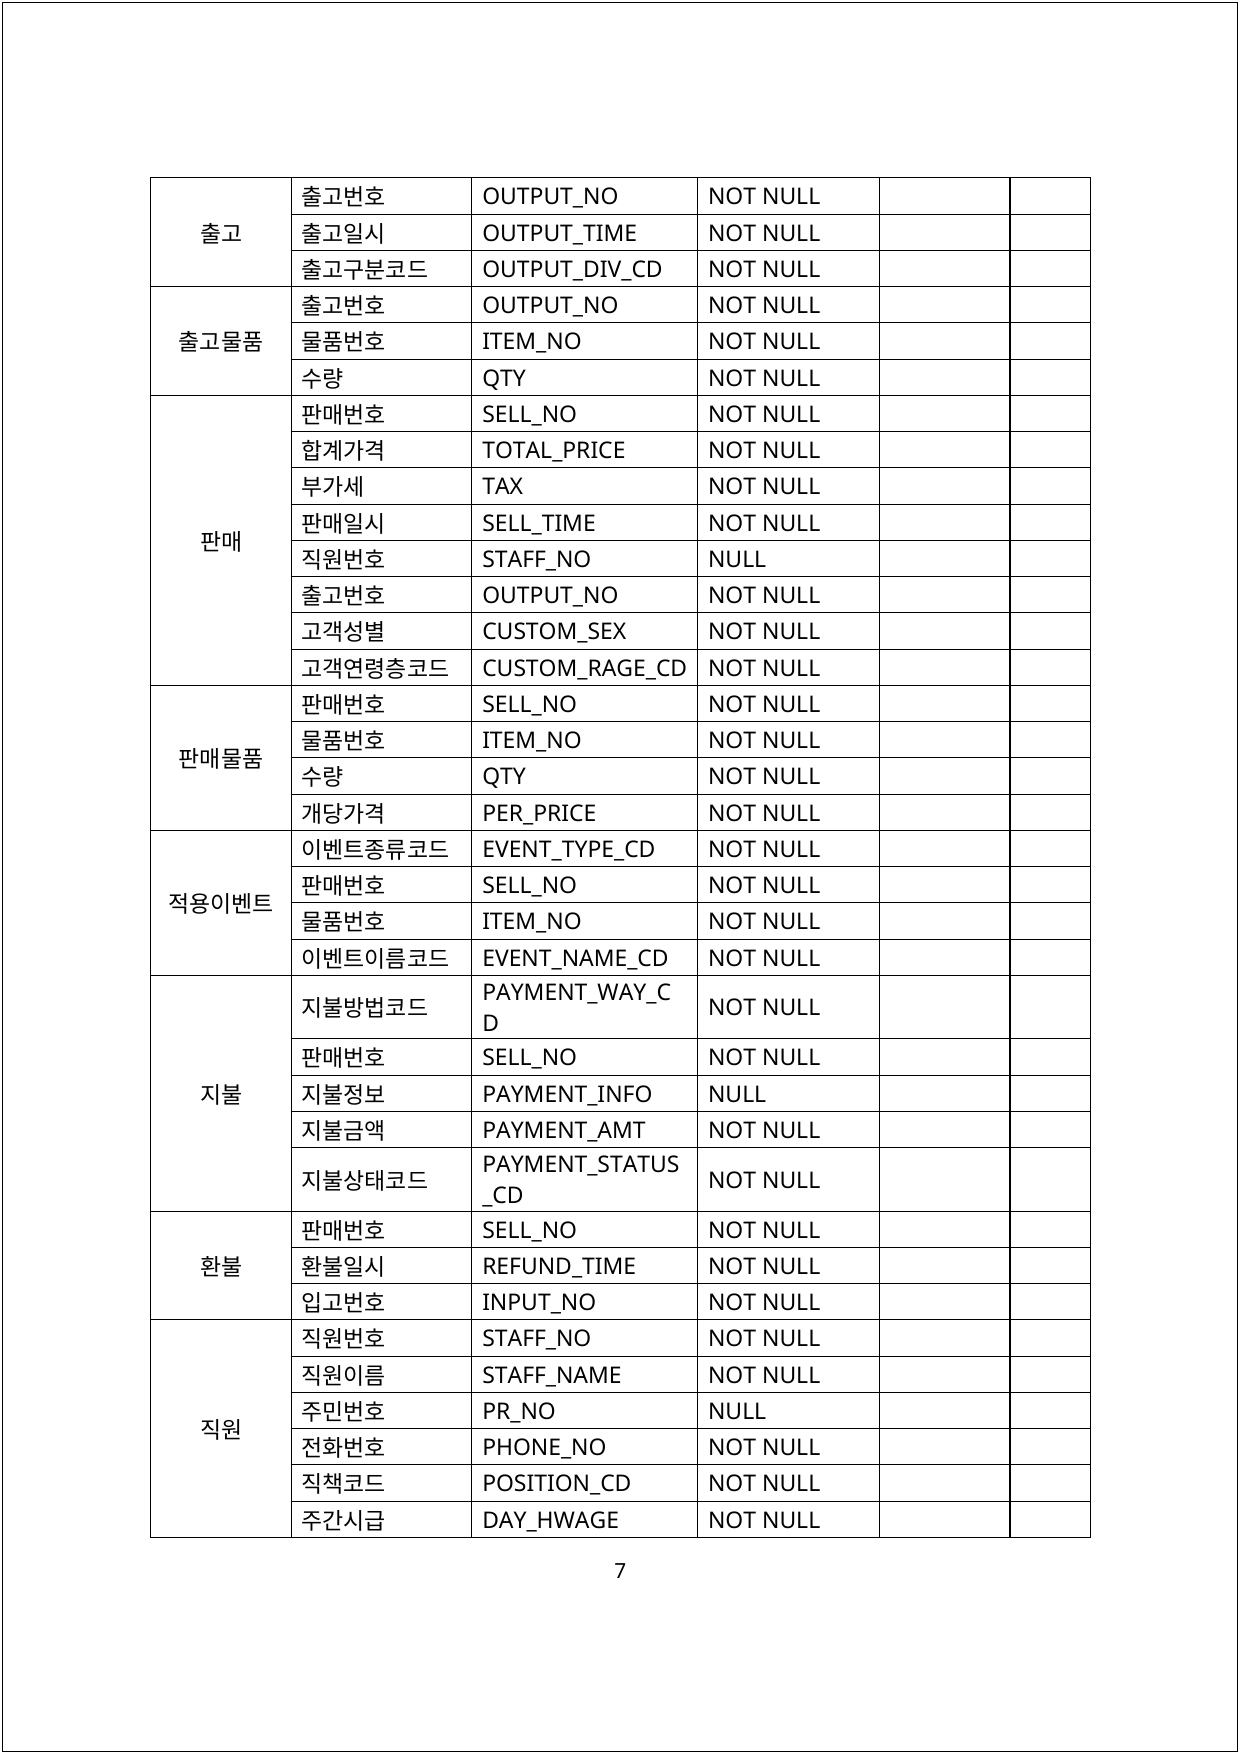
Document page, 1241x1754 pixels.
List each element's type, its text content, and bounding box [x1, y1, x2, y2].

table_cell [880, 795, 1009, 830]
table_cell NOT NULL [698, 1112, 879, 1147]
table_cell [880, 468, 1009, 503]
table_cell NOT NULL [698, 468, 879, 503]
table_cell NULL [698, 1076, 879, 1111]
table_cell NOT NULL [698, 613, 879, 648]
table_cell OUTPUT_TIME [472, 215, 697, 250]
table_cell NOT NULL [698, 1465, 879, 1501]
table_cell [1011, 1429, 1090, 1464]
table_cell [880, 1502, 1009, 1537]
table_cell NOT NULL [698, 215, 879, 250]
table_cell [880, 287, 1009, 322]
table_cell [880, 577, 1009, 612]
table_cell NOT NULL [698, 831, 879, 866]
table_cell [1011, 831, 1090, 866]
table_cell [1011, 251, 1090, 286]
table_cell 이벤트이름코드 [292, 940, 471, 975]
table_cell SELL_NO [472, 867, 697, 902]
table_cell SELL_TIME [472, 505, 697, 540]
table_cell [880, 650, 1009, 685]
table_cell 판매번호 [292, 1039, 471, 1074]
table_cell [1011, 178, 1090, 213]
table_cell PAYMENT_WAY_CD [472, 976, 697, 1038]
table_cell NOT NULL [698, 251, 879, 286]
table_cell [880, 1320, 1009, 1356]
table_cell [1011, 541, 1090, 576]
table_cell 판매번호 [292, 1212, 471, 1247]
table_cell [1011, 867, 1090, 902]
table_cell 출고번호 [292, 287, 471, 322]
table_cell TOTAL_PRICE [472, 432, 697, 467]
table_cell 지불 [151, 976, 291, 1211]
table_cell [880, 613, 1009, 648]
table_cell [880, 432, 1009, 467]
table_cell 출고번호 [292, 178, 471, 213]
table_cell [880, 831, 1009, 866]
table_cell [1011, 1465, 1090, 1501]
table_cell [1011, 722, 1090, 757]
table_cell [880, 1465, 1009, 1501]
table_cell PAYMENT_AMT [472, 1112, 697, 1147]
table_cell [1011, 1320, 1090, 1356]
table_cell [880, 505, 1009, 540]
table_cell 출고일시 [292, 215, 471, 250]
table_cell 출고물품 [151, 287, 291, 395]
table_cell [1011, 323, 1090, 358]
table_cell [1011, 577, 1090, 612]
table_cell [1011, 613, 1090, 648]
table_cell 지불상태코드 [292, 1148, 471, 1211]
table_cell NOT NULL [698, 1357, 879, 1392]
table_cell [880, 1112, 1009, 1147]
table_cell 판매번호 [292, 396, 471, 431]
table_cell [880, 1148, 1009, 1211]
table_cell NOT NULL [698, 432, 879, 467]
table_cell 출고번호 [292, 577, 471, 612]
table_cell [1011, 686, 1090, 721]
table_cell DAY_HWAGE [472, 1502, 697, 1537]
table_cell [1011, 1393, 1090, 1428]
table_cell OUTPUT_NO [472, 287, 697, 322]
table_cell [1011, 1212, 1090, 1247]
table_cell NOT NULL [698, 1320, 879, 1356]
table_cell [1011, 1284, 1090, 1319]
table_cell 지불정보 [292, 1076, 471, 1111]
table_cell 직원번호 [292, 1320, 471, 1356]
table_cell 판매번호 [292, 867, 471, 902]
table_cell [880, 940, 1009, 975]
table_cell 수량 [292, 360, 471, 395]
table_cell NOT NULL [698, 686, 879, 721]
table_cell SELL_NO [472, 1212, 697, 1247]
table_cell REFUND_TIME [472, 1248, 697, 1283]
table_cell 부가세 [292, 468, 471, 503]
table_cell ITEM_NO [472, 903, 697, 938]
table_cell [880, 1429, 1009, 1464]
table_cell [880, 976, 1009, 1038]
table_cell STAFF_NO [472, 541, 697, 576]
table_cell NOT NULL [698, 940, 879, 975]
table_cell [880, 1357, 1009, 1392]
table_cell 물품번호 [292, 323, 471, 358]
table_cell OUTPUT_DIV_CD [472, 251, 697, 286]
table_cell 전화번호 [292, 1429, 471, 1464]
table_cell NOT NULL [698, 396, 879, 431]
table_cell NOT NULL [698, 650, 879, 685]
table_cell [1011, 1039, 1090, 1074]
table_cell SELL_NO [472, 686, 697, 721]
table_cell PER_PRICE [472, 795, 697, 830]
table_cell 적용이벤트 [151, 831, 291, 975]
table_cell [1011, 940, 1090, 975]
table_cell [1011, 505, 1090, 540]
table_cell [880, 722, 1009, 757]
table_cell [1011, 287, 1090, 322]
table_cell [1011, 432, 1090, 467]
table_cell CUSTOM_RAGE_CD [472, 650, 697, 685]
table_cell 고객성별 [292, 613, 471, 648]
table_cell CUSTOM_SEX [472, 613, 697, 648]
table_cell 환불일시 [292, 1248, 471, 1283]
table_cell 개당가격 [292, 795, 471, 830]
table_cell NOT NULL [698, 1212, 879, 1247]
table_cell 출고구분코드 [292, 251, 471, 286]
table_cell [1011, 1076, 1090, 1111]
table_cell NOT NULL [698, 1248, 879, 1283]
table_cell NOT NULL [698, 795, 879, 830]
table_cell [880, 360, 1009, 395]
table_cell [1011, 1248, 1090, 1283]
table_cell 판매번호 [292, 686, 471, 721]
table_cell [880, 1039, 1009, 1074]
table_cell QTY [472, 360, 697, 395]
table_cell SELL_NO [472, 1039, 697, 1074]
table_cell 출고 [151, 178, 291, 286]
table_cell 고객연령층코드 [292, 650, 471, 685]
table_cell 지불금액 [292, 1112, 471, 1147]
table_cell [880, 903, 1009, 938]
table_cell [880, 215, 1009, 250]
table_cell [1011, 795, 1090, 830]
table_cell [880, 1076, 1009, 1111]
table_cell [880, 1212, 1009, 1247]
table_cell [880, 323, 1009, 358]
table_cell SELL_NO [472, 396, 697, 431]
table_cell EVENT_NAME_CD [472, 940, 697, 975]
table_cell [1011, 758, 1090, 793]
table_cell [880, 758, 1009, 793]
table_cell 직책코드 [292, 1465, 471, 1501]
table_cell 물품번호 [292, 903, 471, 938]
table_cell STAFF_NO [472, 1320, 697, 1356]
table_cell [1011, 1112, 1090, 1147]
table_cell 직원이름 [292, 1357, 471, 1392]
table_cell [1011, 903, 1090, 938]
table_cell NOT NULL [698, 360, 879, 395]
table_cell NOT NULL [698, 178, 879, 213]
table_cell ITEM_NO [472, 323, 697, 358]
table_cell QTY [472, 758, 697, 793]
table_cell [880, 396, 1009, 431]
table_cell NOT NULL [698, 867, 879, 902]
table_cell 물품번호 [292, 722, 471, 757]
table_cell 입고번호 [292, 1284, 471, 1319]
table_cell 이벤트종류코드 [292, 831, 471, 866]
table_cell 판매일시 [292, 505, 471, 540]
table_cell NOT NULL [698, 1429, 879, 1464]
table_cell NOT NULL [698, 1502, 879, 1537]
table_cell [1011, 360, 1090, 395]
table_cell OUTPUT_NO [472, 178, 697, 213]
table_cell [1011, 396, 1090, 431]
table_cell [1011, 1502, 1090, 1537]
table_cell 판매물품 [151, 686, 291, 830]
table_cell 합계가격 [292, 432, 471, 467]
table_cell [1011, 1148, 1090, 1211]
table_cell NOT NULL [698, 505, 879, 540]
table_cell [1011, 215, 1090, 250]
table_cell 직원번호 [292, 541, 471, 576]
table_cell [880, 1248, 1009, 1283]
table_cell NOT NULL [698, 577, 879, 612]
table_cell 환불 [151, 1212, 291, 1319]
table_cell 주민번호 [292, 1393, 471, 1428]
table_cell [880, 541, 1009, 576]
table_cell NOT NULL [698, 903, 879, 938]
table_cell [1011, 650, 1090, 685]
table_cell NULL [698, 1393, 879, 1428]
table_cell NOT NULL [698, 758, 879, 793]
table_cell NULL [698, 541, 879, 576]
table_cell [1011, 468, 1090, 503]
table_cell NOT NULL [698, 287, 879, 322]
table_cell NOT NULL [698, 722, 879, 757]
table_cell 판매 [151, 396, 291, 685]
table_cell [880, 178, 1009, 213]
table_cell 직원 [151, 1320, 291, 1537]
table_cell ITEM_NO [472, 722, 697, 757]
table_cell 주간시급 [292, 1502, 471, 1537]
table_cell [880, 251, 1009, 286]
table_cell OUTPUT_NO [472, 577, 697, 612]
table_cell NOT NULL [698, 323, 879, 358]
table_cell POSITION_CD [472, 1465, 697, 1501]
table_cell [1011, 976, 1090, 1038]
table_cell NOT NULL [698, 1284, 879, 1319]
table_cell NOT NULL [698, 976, 879, 1038]
table_cell STAFF_NAME [472, 1357, 697, 1392]
table_cell PAYMENT_INFO [472, 1076, 697, 1111]
table_cell [880, 1393, 1009, 1428]
table_cell INPUT_NO [472, 1284, 697, 1319]
table_cell PHONE_NO [472, 1429, 697, 1464]
table_cell [880, 1284, 1009, 1319]
table_cell [1011, 1357, 1090, 1392]
table_cell NOT NULL [698, 1039, 879, 1074]
table_cell 수량 [292, 758, 471, 793]
table_cell [880, 867, 1009, 902]
table_cell NOT NULL [698, 1148, 879, 1211]
table_cell [880, 686, 1009, 721]
table_cell 지불방법코드 [292, 976, 471, 1038]
table_cell TAX [472, 468, 697, 503]
table_cell PR_NO [472, 1393, 697, 1428]
table_cell EVENT_TYPE_CD [472, 831, 697, 866]
table_cell PAYMENT_STATUS_CD [472, 1148, 697, 1211]
